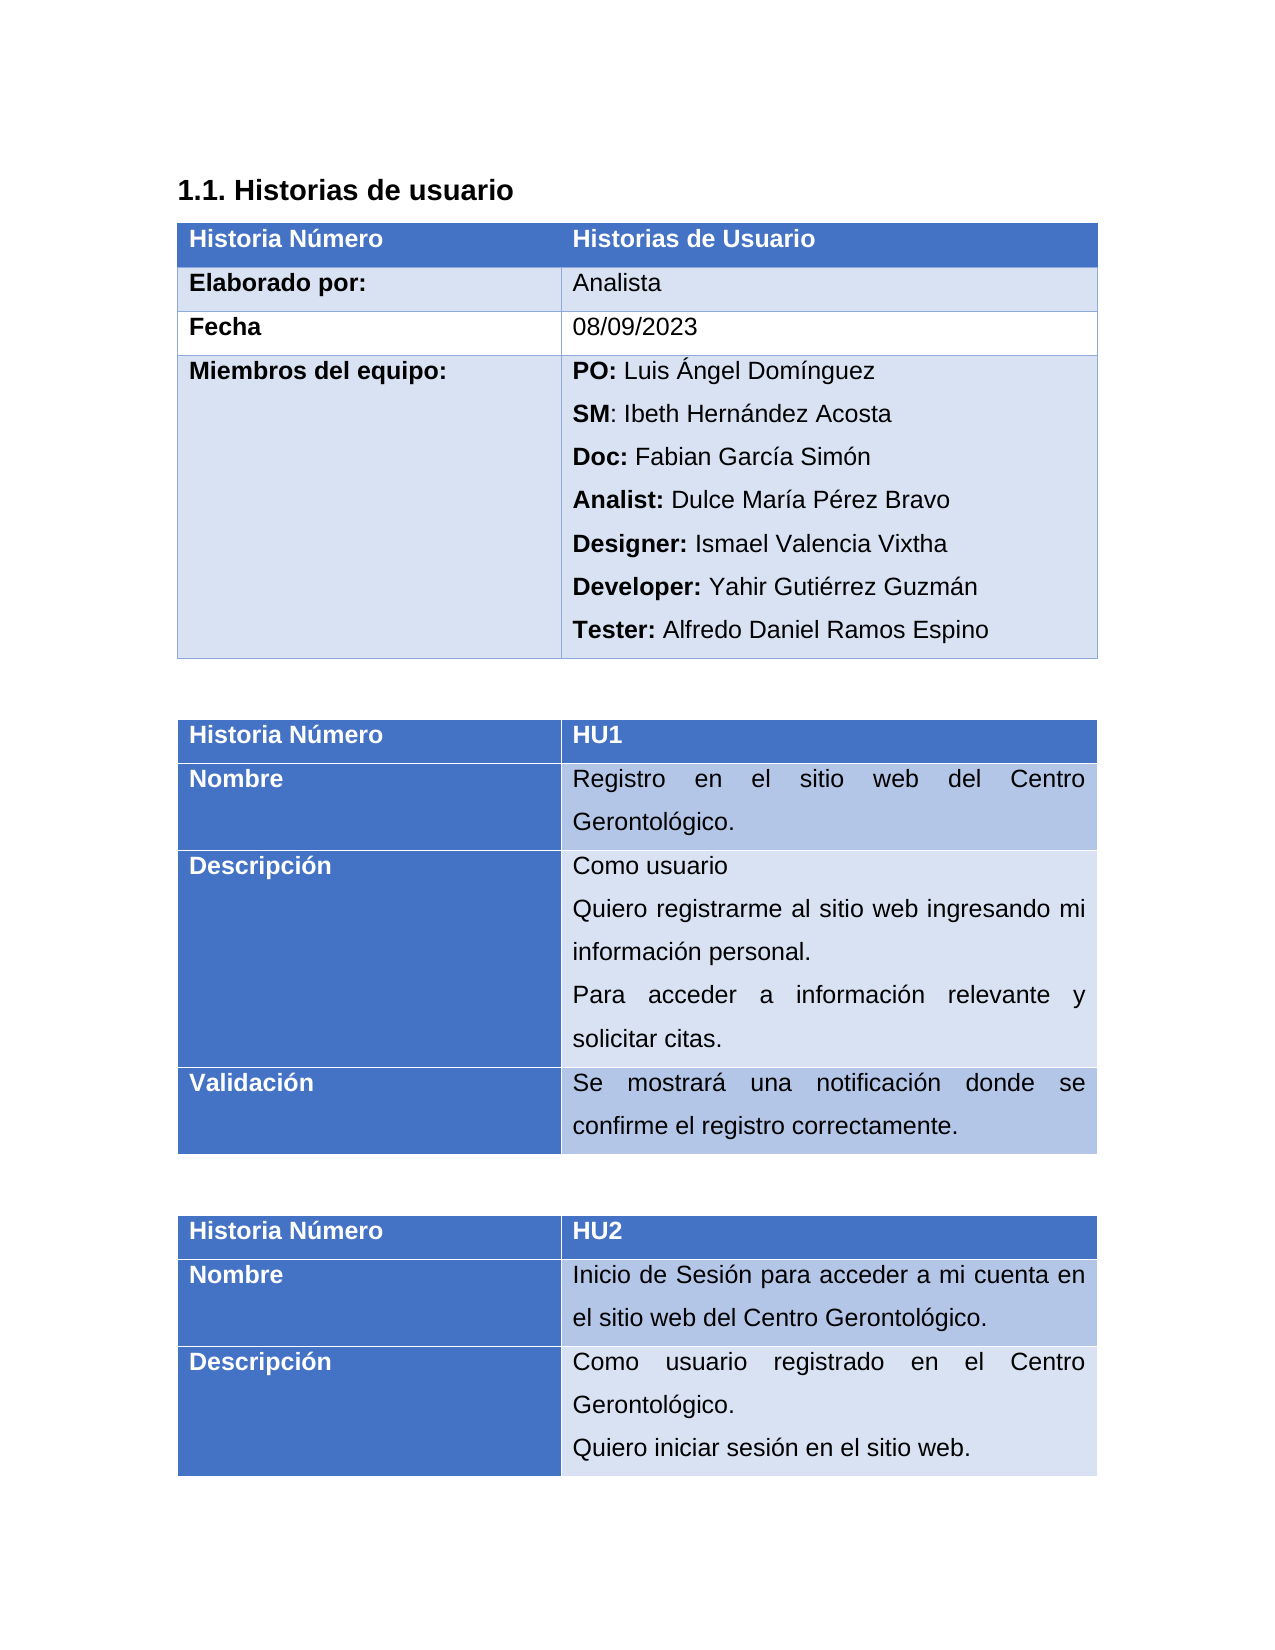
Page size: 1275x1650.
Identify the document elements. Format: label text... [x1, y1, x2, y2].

table_header HU1 [562, 720, 1097, 763]
table_header Historia Número [178, 720, 561, 763]
table_cell Descripción [178, 851, 561, 1067]
table_header HU2 [562, 1216, 1097, 1259]
table_cell PO: Luis Ángel Domínguez SM: Ibeth Hernández Acosta Doc: Fabian García Simón Analist: Dulce María Pérez Bravo Designer: Ismael Valencia Vixtha Developer: Yahir Gutiérrez Guzmán Tester: Alfredo Daniel Ramos Espino [562, 356, 1097, 658]
table_cell Descripción [178, 1347, 561, 1476]
table_header Historia Número [178, 1216, 561, 1259]
table_cell Se mostrará una notificación donde se confirme el registro correctamente. [562, 1068, 1097, 1154]
table_cell Nombre [178, 1260, 561, 1346]
subtitle 1.1. Historias de usuario [177, 173, 1098, 206]
table_cell Elaborado por: [178, 268, 561, 311]
table_cell Fecha [178, 312, 561, 355]
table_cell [562, 1347, 1097, 1476]
table_cell Como usuario Quiero registrarme al sitio web ingresando mi información personal. Para acceder a información relevante y solicitar citas. [562, 851, 1097, 1067]
table_cell 08/09/2023 [562, 312, 1097, 355]
table_cell Inicio de Sesión para acceder a mi cuenta en el sitio web del Centro Gerontológico. [562, 1260, 1097, 1346]
table_header Historias de Usuario [562, 224, 1097, 267]
table_header Historia Número [178, 224, 561, 267]
table_cell Nombre [178, 764, 561, 850]
table_cell Registro en el sitio web del Centro Gerontológico. [562, 764, 1097, 850]
table_cell Miembros del equipo: [178, 356, 561, 658]
table_cell Analista [562, 268, 1097, 311]
table_cell Validación [178, 1068, 561, 1154]
